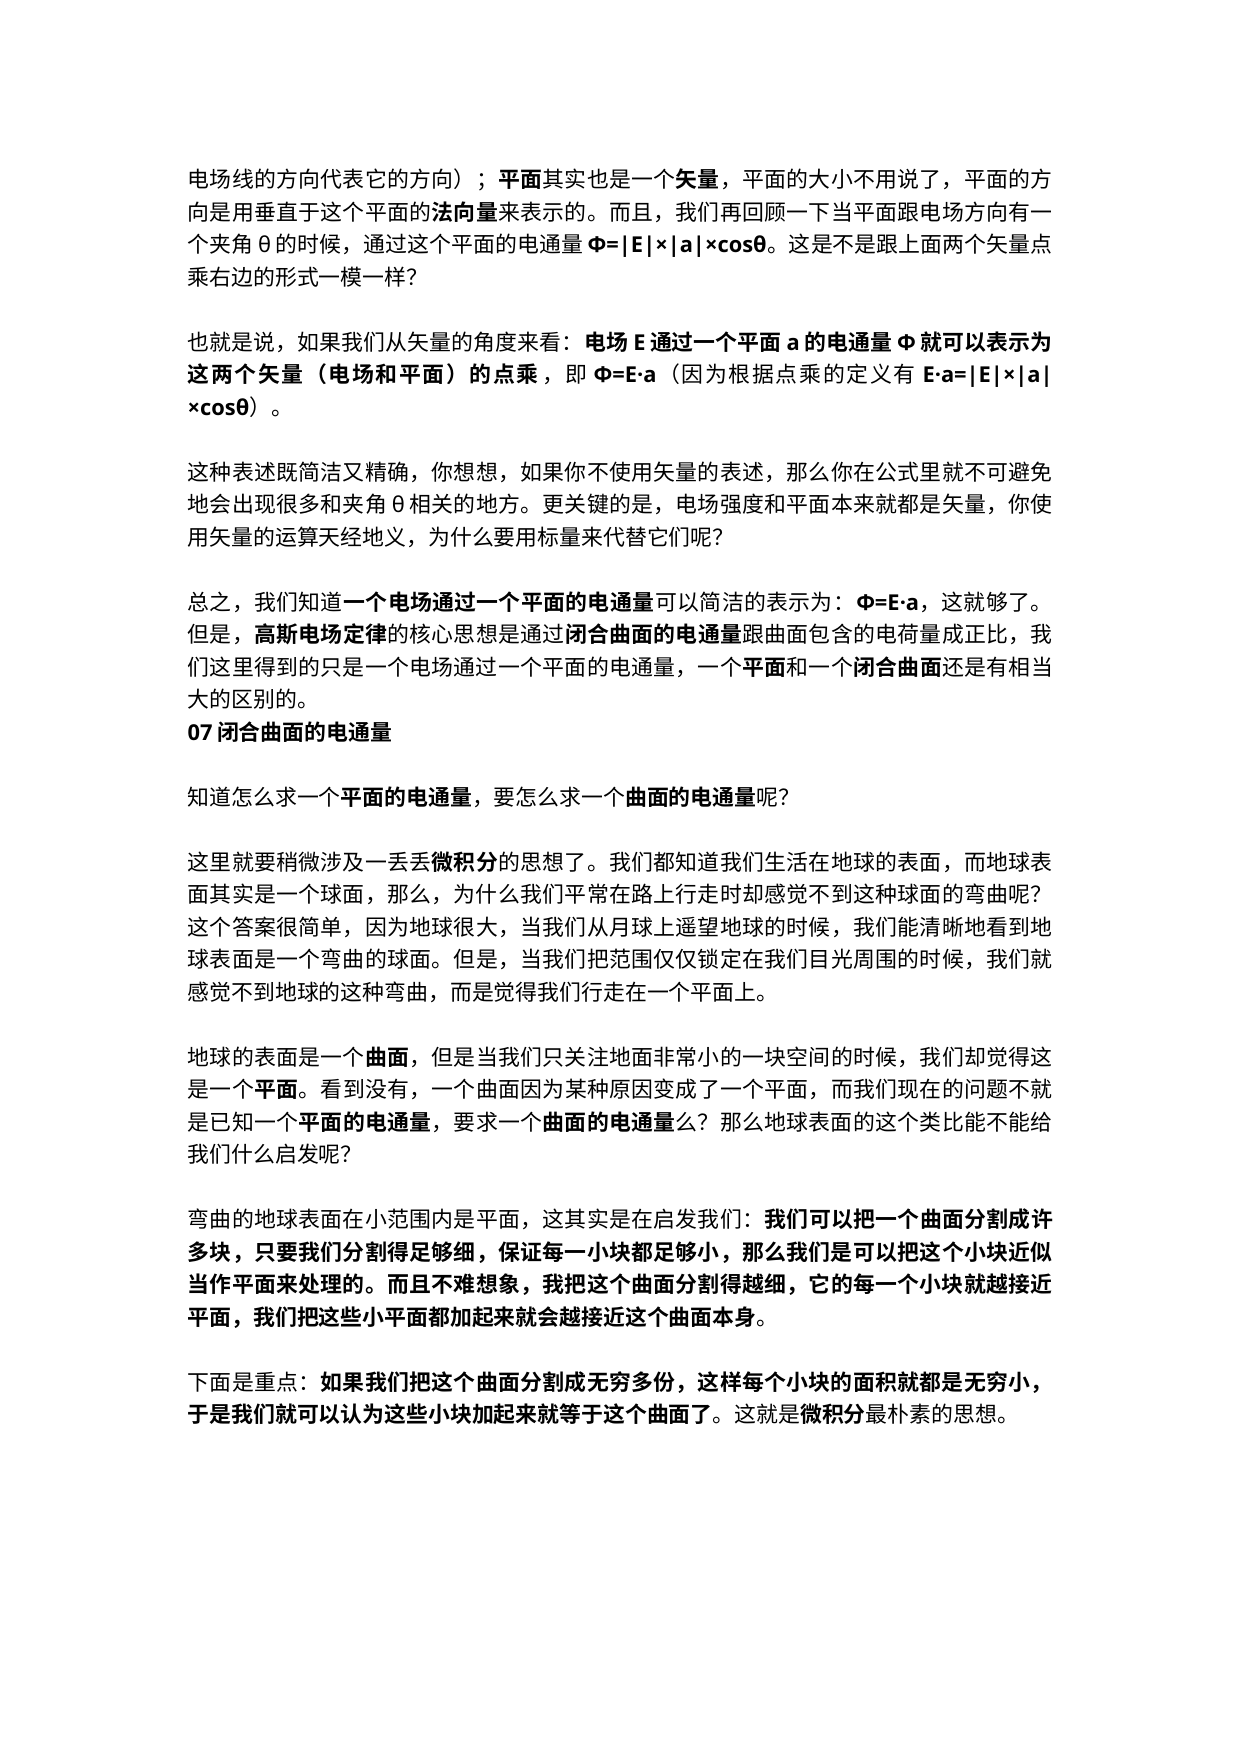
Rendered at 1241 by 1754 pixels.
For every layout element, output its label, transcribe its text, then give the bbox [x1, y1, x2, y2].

text 这里就要稍微涉及一丢丢微积分的思想了。我们都知道我们生活在地球的表面，而地球表面其实是一个球面，那么，为什么我们平常在路上行走时却感觉不到这种球面的弯曲呢？这个答案很简单，因为地球很大，当我们从月球上遥望地球的时候，我们能清晰地看到地球表面是一个弯曲的球面。但是，当我们把范围仅仅锁定在我们目光周围的时候，我们就感觉不到地球的这种弯曲，而是觉得我们行走在一个平面上。 [187, 844, 1053, 1007]
text 这种表述既简洁又精确，你想想，如果你不使用矢量的表述，那么你在公式里就不可避免地会出现很多和夹角θ相关的地方。更关键的是，电场强度和平面本来就都是矢量，你使用矢量的运算天经地义，为什么要用标量来代替它们呢？ [187, 454, 1053, 552]
text 总之，我们知道一个电场通过一个平面的电通量可以简洁的表示为：Φ=E·a，这就够了。但是，高斯电场定律的核心思想是通过闭合曲面的电通量跟曲面包含的电荷量成正比，我们这里得到的只是一个电场通过一个平面的电通量，一个平面和一个闭合曲面还是有相当大的区别的。 [187, 584, 1053, 714]
text 地球的表面是一个曲面，但是当我们只关注地面非常小的一块空间的时候，我们却觉得这是一个平面。看到没有，一个曲面因为某种原因变成了一个平面，而我们现在的问题不就是已知一个平面的电通量，要求一个曲面的电通量么？那么地球表面的这个类比能不能给我们什么启发呢？ [187, 1039, 1053, 1169]
text 07闭合曲面的电通量 [187, 714, 1053, 747]
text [187, 162, 1053, 292]
text 下面是重点：如果我们把这个曲面分割成无穷多份，这样每个小块的面积就都是无穷小，于是我们就可以认为这些小块加起来就等于这个曲面了。这就是微积分最朴素的思想。 [187, 1364, 1053, 1429]
text 弯曲的地球表面在小范围内是平面，这其实是在启发我们：我们可以把一个曲面分割成许多块，只要我们分割得足够细，保证每一小块都足够小，那么我们是可以把这个小块近似当作平面来处理的。而且不难想象，我把这个曲面分割得越细，它的每一个小块就越接近平面，我们把这些小平面都加起来就会越接近这个曲面本身。 [187, 1202, 1053, 1332]
text 知道怎么求一个平面的电通量，要怎么求一个曲面的电通量呢？ [187, 779, 1053, 812]
text 也就是说，如果我们从矢量的角度来看：电场E通过一个平面a的电通量Φ就可以表示为这两个矢量（电场和平面）的点乘，即Φ=E·a（因为根据点乘的定义有E·a=|E|×|a|×cosθ）。 [187, 324, 1053, 422]
